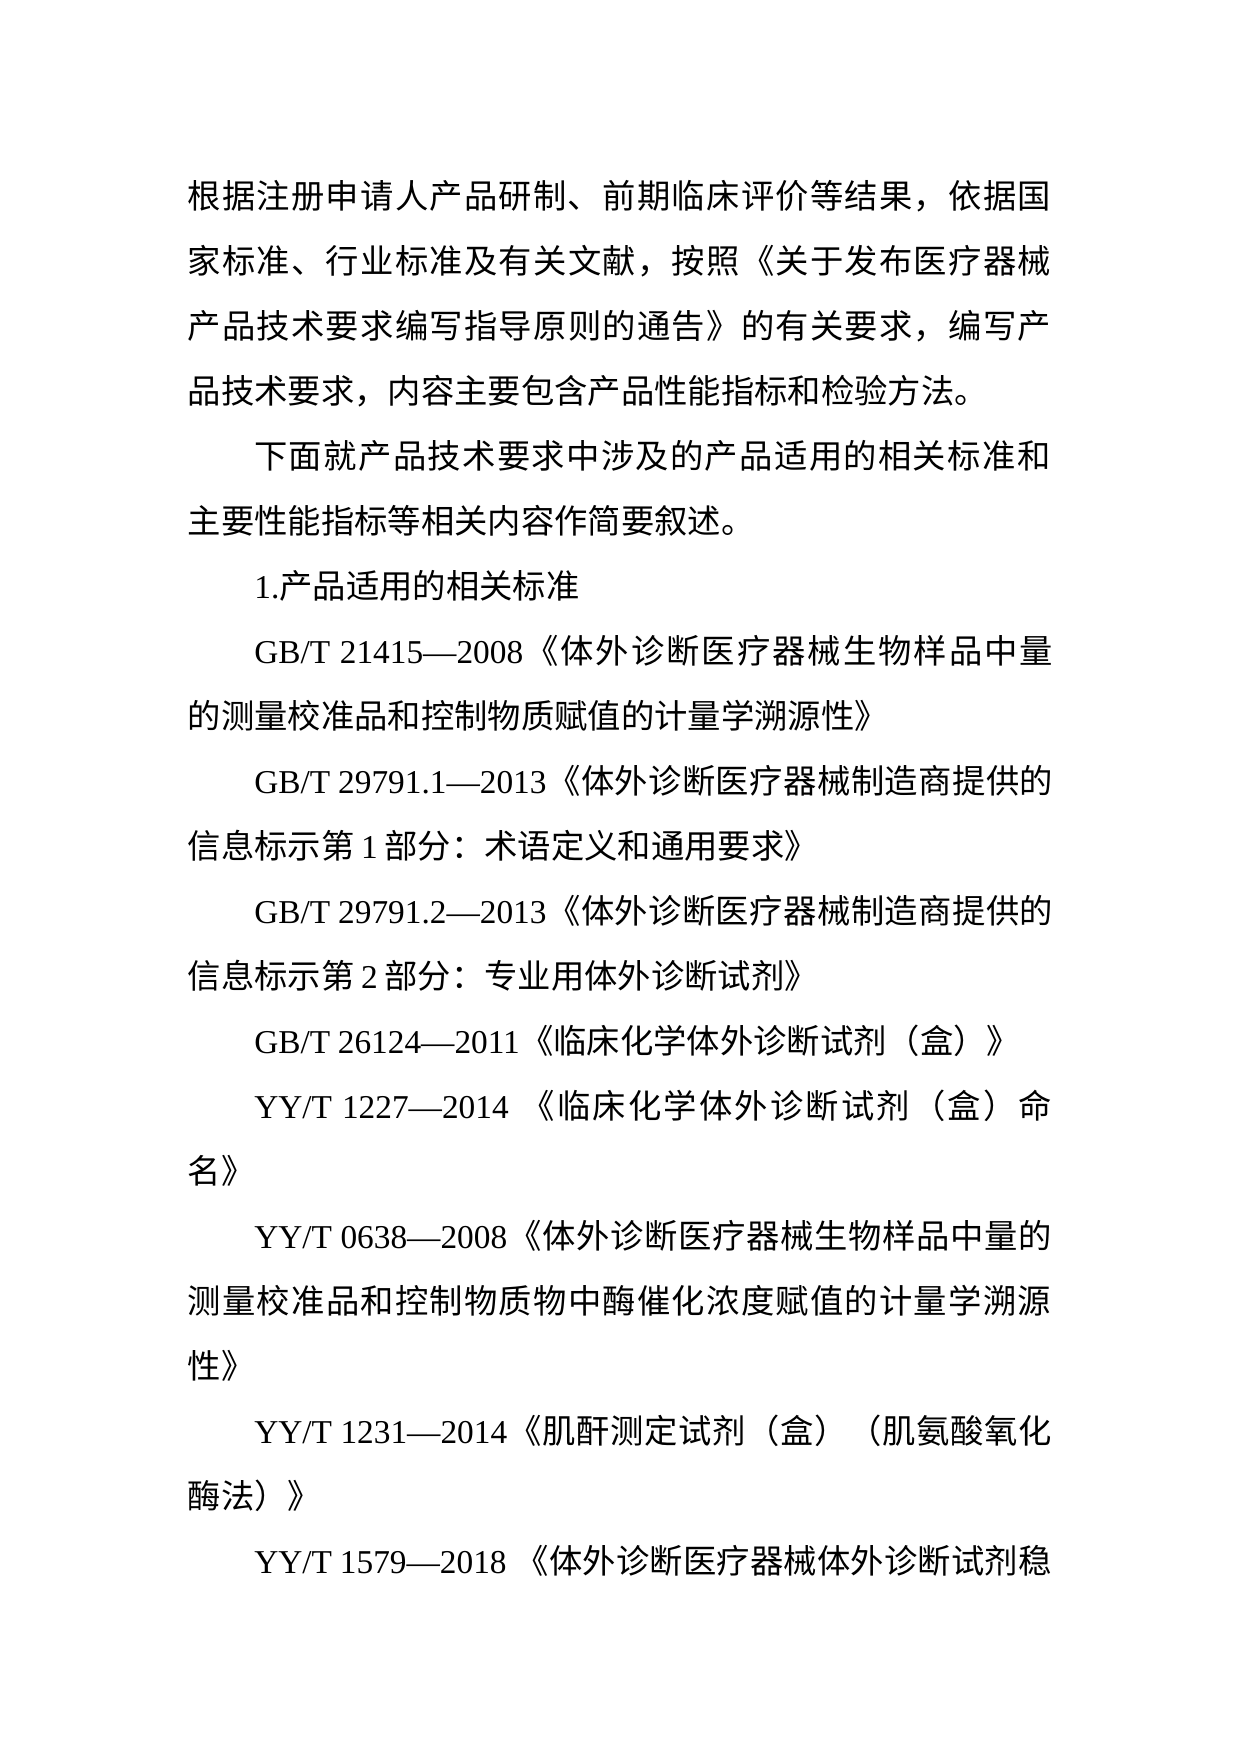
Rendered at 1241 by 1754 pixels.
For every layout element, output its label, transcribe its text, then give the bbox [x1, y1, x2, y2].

text GB/T 29791.1—2013《体外诊断医疗器械制造商提供的信息标示第1部分：术语定义和通用要求》 [187, 747, 1053, 877]
text GB/T 21415—2008《体外诊断医疗器械生物样品中量的测量校准品和控制物质赋值的计量学溯源性》 [187, 617, 1053, 747]
text 1.产品适用的相关标准 [187, 552, 1053, 617]
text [187, 162, 1053, 422]
text YY/T 0638—2008《体外诊断医疗器械生物样品中量的测量校准品和控制物质物中酶催化浓度赋值的计量学溯源性》 [187, 1202, 1053, 1397]
text YY/T 1227—2014 《临床化学体外诊断试剂（盒）命名》 [187, 1072, 1053, 1202]
text GB/T 29791.2—2013《体外诊断医疗器械制造商提供的信息标示第2部分：专业用体外诊断试剂》 [187, 877, 1053, 1007]
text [187, 1527, 1053, 1592]
text YY/T 1231—2014《肌酐测定试剂（盒）（肌氨酸氧化酶法）》 [187, 1397, 1053, 1527]
text GB/T 26124—2011《临床化学体外诊断试剂（盒）》 [187, 1007, 1053, 1072]
text 下面就产品技术要求中涉及的产品适用的相关标准和主要性能指标等相关内容作简要叙述。 [187, 422, 1053, 552]
